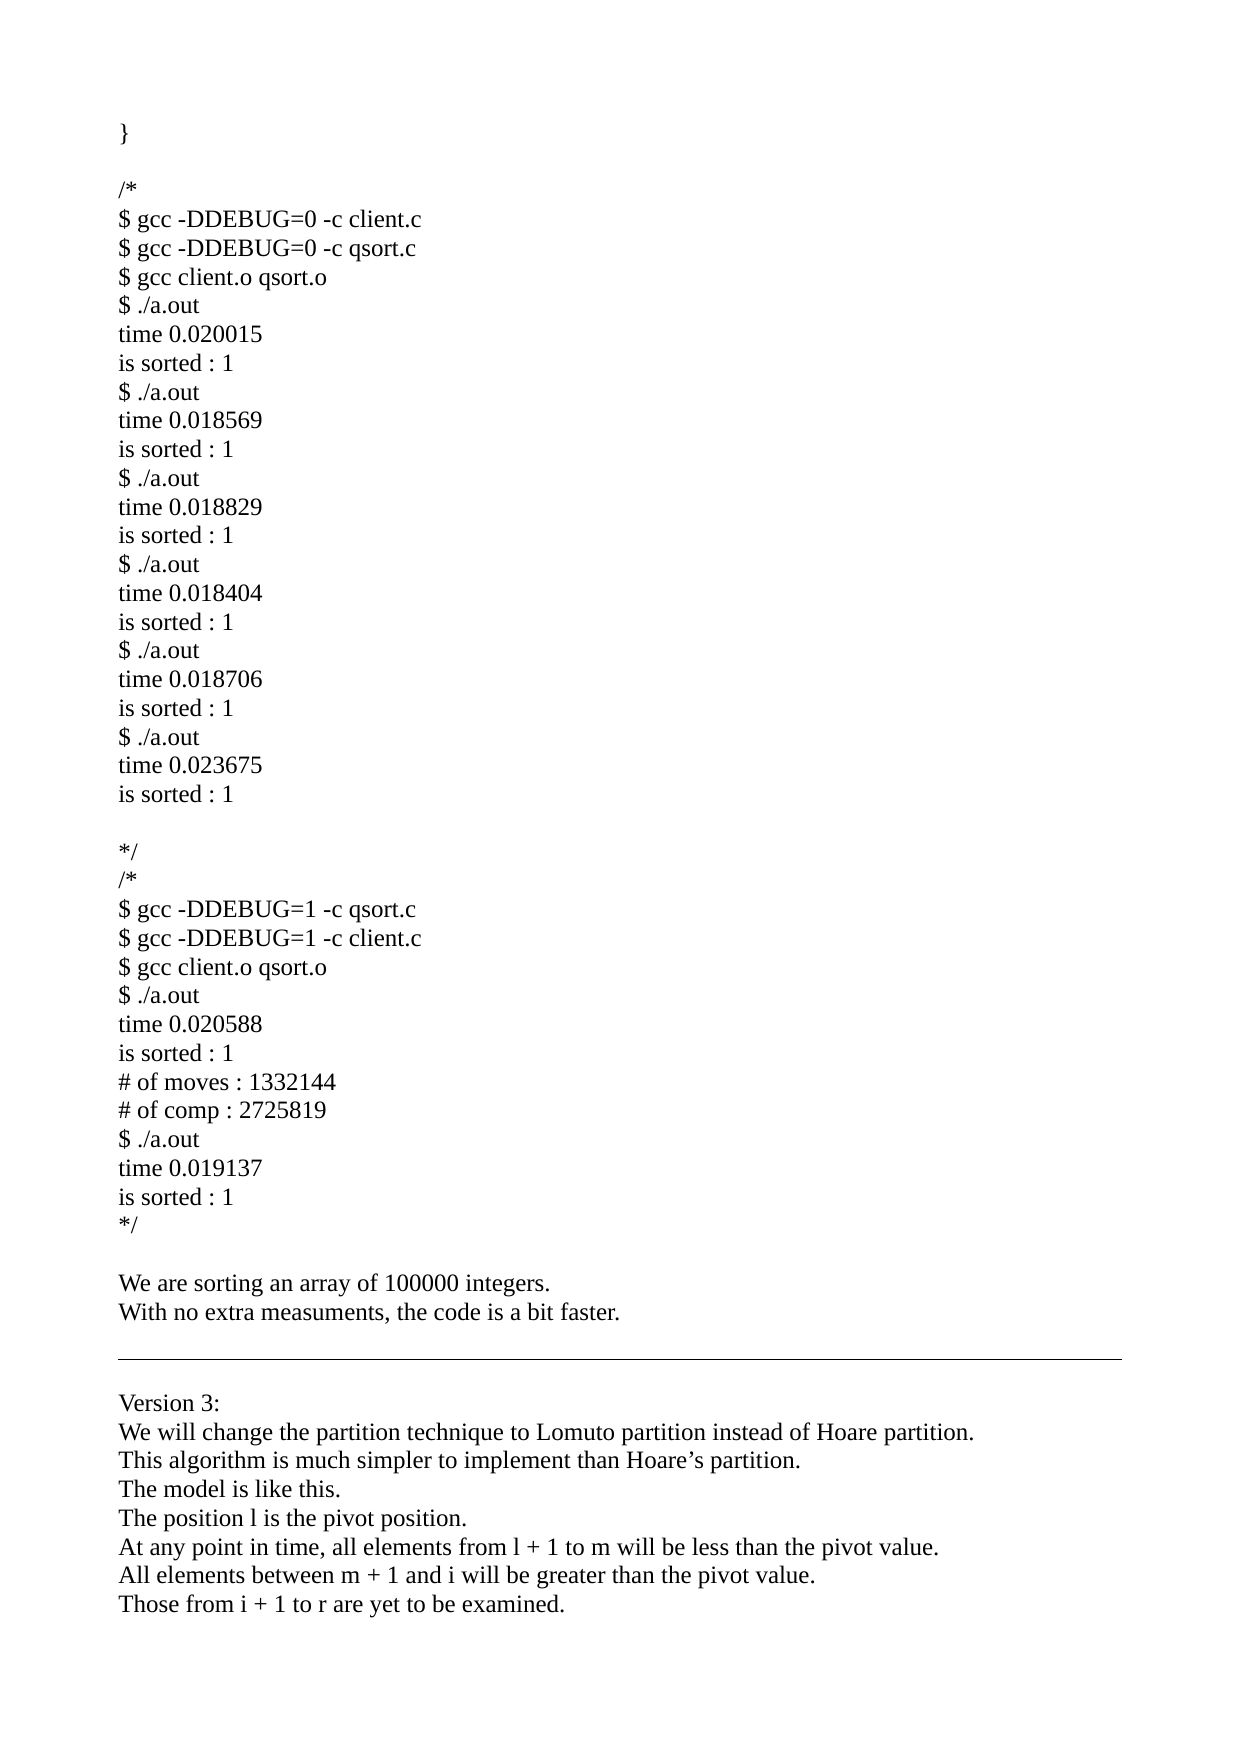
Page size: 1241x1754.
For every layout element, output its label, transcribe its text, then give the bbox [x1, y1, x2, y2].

text $ gcc -DDEBUG=1 -c client.c [118, 923, 1122, 952]
text */ [118, 837, 1122, 866]
text $ ./a.out [118, 377, 1122, 406]
text $ ./a.out [118, 981, 1122, 1009]
text $ gcc -DDEBUG=0 -c client.c [118, 204, 1122, 233]
text time 0.020588 [118, 1009, 1122, 1038]
text $ gcc client.o qsort.o [118, 262, 1122, 291]
text time 0.018706 [118, 664, 1122, 693]
text */ [118, 1211, 1122, 1239]
text The model is like this. [118, 1474, 1122, 1503]
text $ ./a.out [118, 549, 1122, 578]
text /* [118, 176, 1122, 204]
text All elements between m + 1 and i will be greater than the pivot value. [118, 1560, 1122, 1589]
text We will change the partition technique to Lomuto partition instead of Hoare partition. [118, 1417, 1122, 1445]
text time 0.018569 [118, 406, 1122, 434]
text This algorithm is much simpler to implement than Hoare’s partition. [118, 1445, 1122, 1474]
text time 0.019137 [118, 1153, 1122, 1182]
text $ ./a.out [118, 1124, 1122, 1153]
text Those from i + 1 to r are yet to be examined. [118, 1589, 1122, 1618]
text $ ./a.out [118, 463, 1122, 492]
text At any point in time, all elements from l + 1 to m will be less than the pivot value. [118, 1532, 1122, 1560]
text $ gcc -DDEBUG=1 -c qsort.c [118, 894, 1122, 923]
text The position l is the pivot position. [118, 1503, 1122, 1532]
text # of moves : 1332144 [118, 1067, 1122, 1096]
text time 0.018404 [118, 578, 1122, 607]
text time 0.020015 [118, 319, 1122, 348]
text $ ./a.out [118, 636, 1122, 664]
text is sorted : 1 [118, 348, 1122, 377]
text $ ./a.out [118, 291, 1122, 319]
text With no extra measuments, the code is a bit faster. [118, 1297, 1122, 1326]
text is sorted : 1 [118, 693, 1122, 722]
text /* [118, 866, 1122, 894]
text time 0.023675 [118, 751, 1122, 779]
text $ gcc -DDEBUG=0 -c qsort.c [118, 233, 1122, 262]
text is sorted : 1 [118, 1182, 1122, 1211]
text $ ./a.out [118, 722, 1122, 751]
text } [118, 118, 1122, 147]
text is sorted : 1 [118, 521, 1122, 549]
text Version 3: [118, 1388, 1122, 1417]
text We are sorting an array of 100000 integers. [118, 1268, 1122, 1297]
text is sorted : 1 [118, 434, 1122, 463]
text $ gcc client.o qsort.o [118, 952, 1122, 981]
text is sorted : 1 [118, 779, 1122, 808]
text is sorted : 1 [118, 607, 1122, 636]
text # of comp : 2725819 [118, 1096, 1122, 1124]
text is sorted : 1 [118, 1038, 1122, 1067]
text time 0.018829 [118, 492, 1122, 521]
